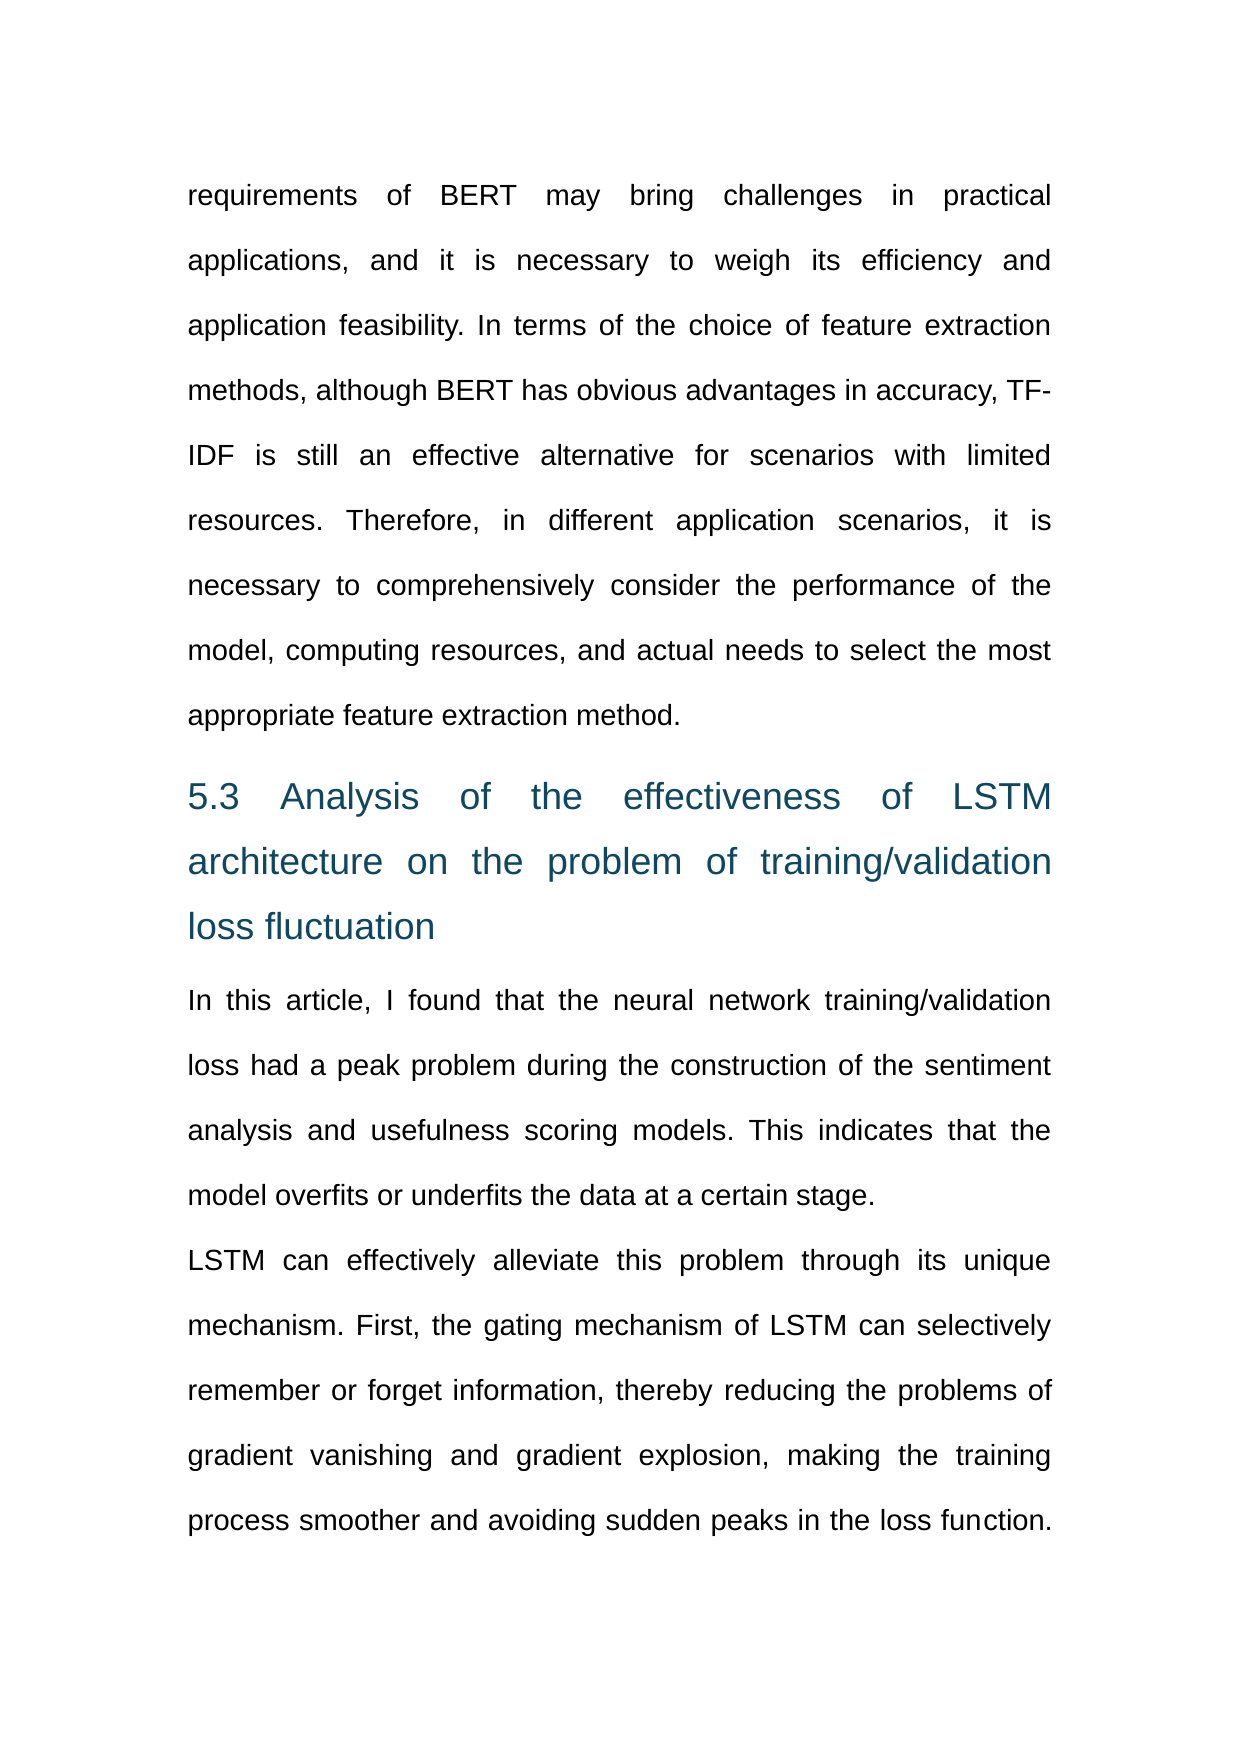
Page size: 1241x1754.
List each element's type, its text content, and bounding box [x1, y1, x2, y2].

subtitle 5.3 Analysis of the effectiveness of LSTM architecture on the problem of training/validation loss fluctuation [187, 764, 1053, 959]
text In this article, I found that the neural network training/validation loss had a peak problem during the construction of the sentiment analysis and usefulness scoring models. This indicates that the model overfits or underfits the data at a certain stage. [187, 967, 1053, 1227]
